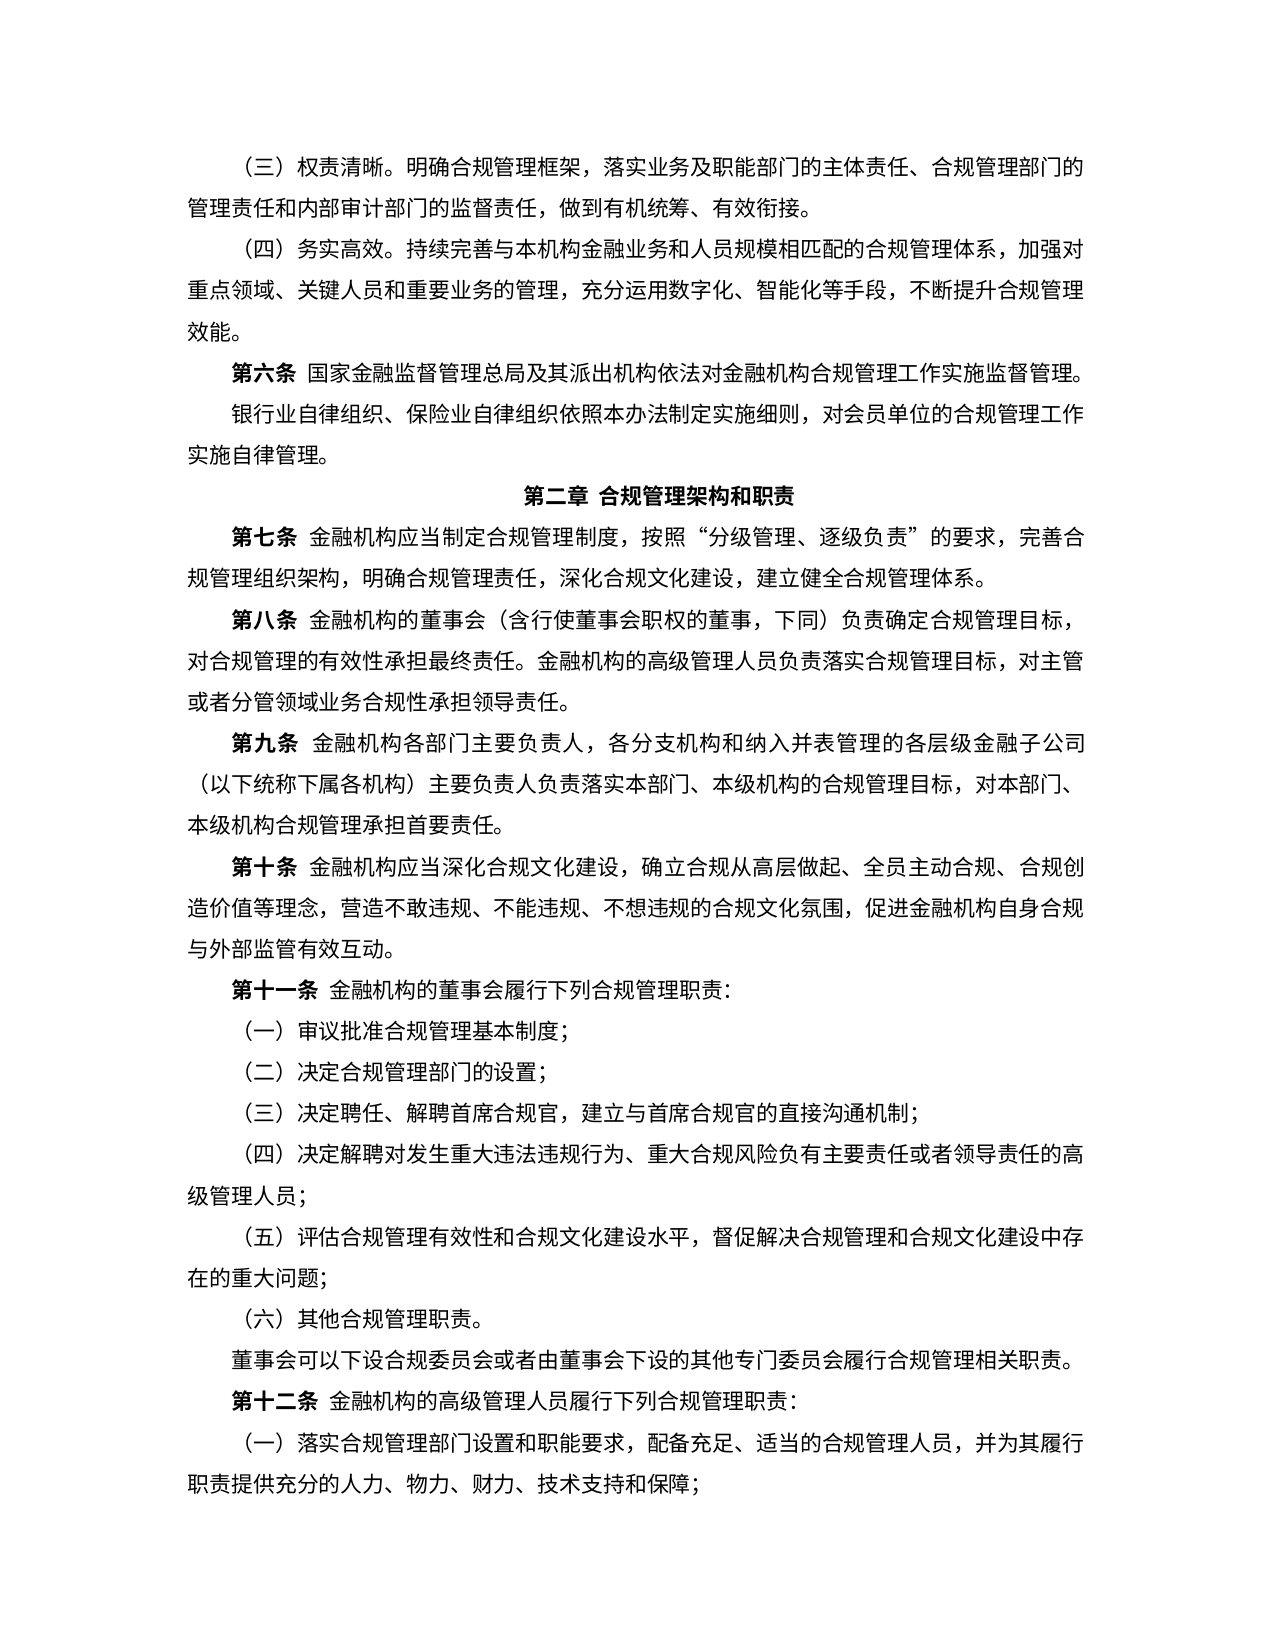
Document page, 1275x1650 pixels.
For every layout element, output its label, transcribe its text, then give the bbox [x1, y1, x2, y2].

text （一）审议批准合规管理基本制度； [187, 1014, 1087, 1046]
text （三）权责清晰。明确合规管理框架，落实业务及职能部门的主体责任、合规管理部门的管理责任和内部审计部门的监督责任，做到有机统筹、有效衔接。 [187, 150, 1087, 223]
text （六）其他合规管理职责。 [187, 1302, 1087, 1334]
text （一）落实合规管理部门设置和职能要求，配备充足、适当的合规管理人员，并为其履行职责提供充分的人力、物力、财力、技术支持和保障； [187, 1426, 1087, 1498]
text 第六条 国家金融监督管理总局及其派出机构依法对金融机构合规管理工作实施监督管理。 [187, 356, 1087, 387]
text （四）决定解聘对发生重大违法违规行为、重大合规风险负有主要责任或者领导责任的高级管理人员； [187, 1137, 1087, 1210]
text 第八条 金融机构的董事会（含行使董事会职权的董事，下同）负责确定合规管理目标，对合规管理的有效性承担最终责任。金融机构的高级管理人员负责落实合规管理目标，对主管或者分管领域业务合规性承担领导责任。 [187, 603, 1087, 717]
text （五）评估合规管理有效性和合规文化建设水平，督促解决合规管理和合规文化建设中存在的重大问题； [187, 1220, 1087, 1293]
text 第二章 合规管理架构和职责 [187, 479, 1087, 511]
text （三）决定聘任、解聘首席合规官，建立与首席合规官的直接沟通机制； [187, 1096, 1087, 1128]
text （二）决定合规管理部门的设置； [187, 1055, 1087, 1087]
text 第七条 金融机构应当制定合规管理制度，按照“分级管理、逐级负责”的要求，完善合规管理组织架构，明确合规管理责任，深化合规文化建设，建立健全合规管理体系。 [187, 520, 1087, 593]
text 第十二条 金融机构的高级管理人员履行下列合规管理职责： [187, 1384, 1087, 1416]
text （四）务实高效。持续完善与本机构金融业务和人员规模相匹配的合规管理体系，加强对重点领域、关键人员和重要业务的管理，充分运用数字化、智能化等手段，不断提升合规管理效能。 [187, 232, 1087, 346]
text 银行业自律组织、保险业自律组织依照本办法制定实施细则，对会员单位的合规管理工作实施自律管理。 [187, 397, 1087, 470]
text 第十一条 金融机构的董事会履行下列合规管理职责： [187, 973, 1087, 1004]
text 第九条 金融机构各部门主要负责人，各分支机构和纳入并表管理的各层级金融子公司（以下统称下属各机构）主要负责人负责落实本部门、本级机构的合规管理目标，对本部门、本级机构合规管理承担首要责任。 [187, 726, 1087, 840]
text 第十条 金融机构应当深化合规文化建设，确立合规从高层做起、全员主动合规、合规创造价值等理念，营造不敢违规、不能违规、不想违规的合规文化氛围，促进金融机构自身合规与外部监管有效互动。 [187, 849, 1087, 963]
text 董事会可以下设合规委员会或者由董事会下设的其他专门委员会履行合规管理相关职责。 [187, 1343, 1087, 1375]
